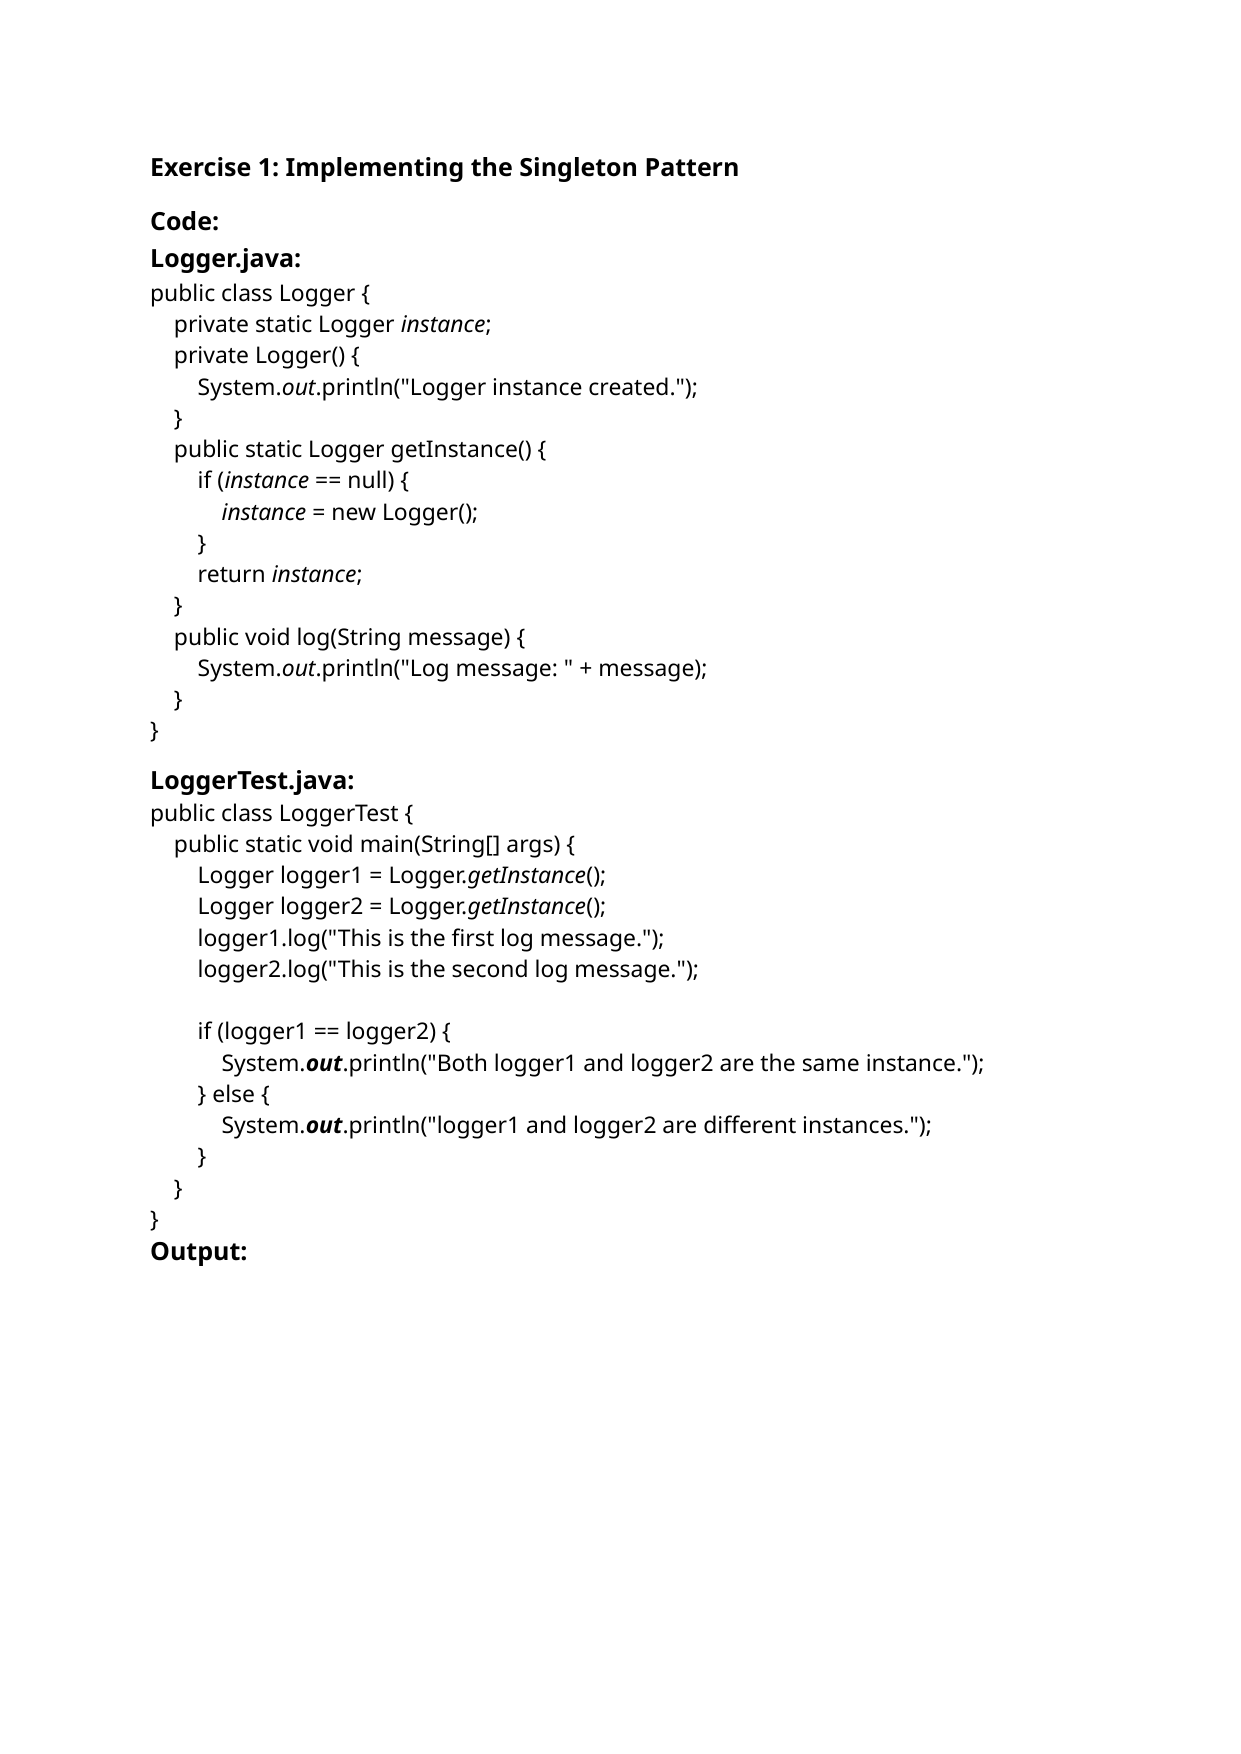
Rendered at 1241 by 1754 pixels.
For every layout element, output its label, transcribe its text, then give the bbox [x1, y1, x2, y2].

text } else { [150, 1078, 1090, 1109]
text private Logger() { [150, 339, 1090, 371]
text Exercise 1: Implementing the Singleton Pattern [150, 150, 1090, 184]
text if (instance == null) { [150, 464, 1090, 496]
text } [150, 589, 1090, 621]
text if (logger1 == logger2) { [150, 1015, 1090, 1046]
text System.out.println("Both logger1 and logger2 are the same instance."); [150, 1046, 1090, 1078]
text System.out.println("Logger instance created."); [150, 371, 1090, 402]
text Code: [150, 203, 1090, 237]
text public class LoggerTest { [150, 796, 1090, 828]
text } [150, 1140, 1090, 1171]
text LoggerTest.java: [150, 762, 1090, 796]
text } [150, 714, 1090, 746]
text public static Logger getInstance() { [150, 433, 1090, 464]
text Logger.java: [150, 240, 1090, 274]
text instance = new Logger(); [150, 496, 1090, 527]
text private static Logger instance; [150, 308, 1090, 339]
text System.out.println("Log message: " + message); [150, 652, 1090, 683]
text Output: [150, 1234, 1090, 1268]
text } [150, 402, 1090, 433]
text public void log(String message) { [150, 621, 1090, 652]
text return instance; [150, 558, 1090, 589]
text } [150, 1171, 1090, 1203]
text Logger logger2 = Logger.getInstance(); [150, 890, 1090, 921]
text logger2.log("This is the second log message."); [150, 953, 1090, 984]
text } [150, 683, 1090, 714]
text System.out.println("logger1 and logger2 are different instances."); [150, 1109, 1090, 1140]
text Logger logger1 = Logger.getInstance(); [150, 859, 1090, 890]
text public class Logger { [150, 277, 1090, 308]
text public static void main(String[] args) { [150, 828, 1090, 859]
text logger1.log("This is the first log message."); [150, 921, 1090, 953]
text } [150, 1203, 1090, 1234]
text } [150, 527, 1090, 558]
